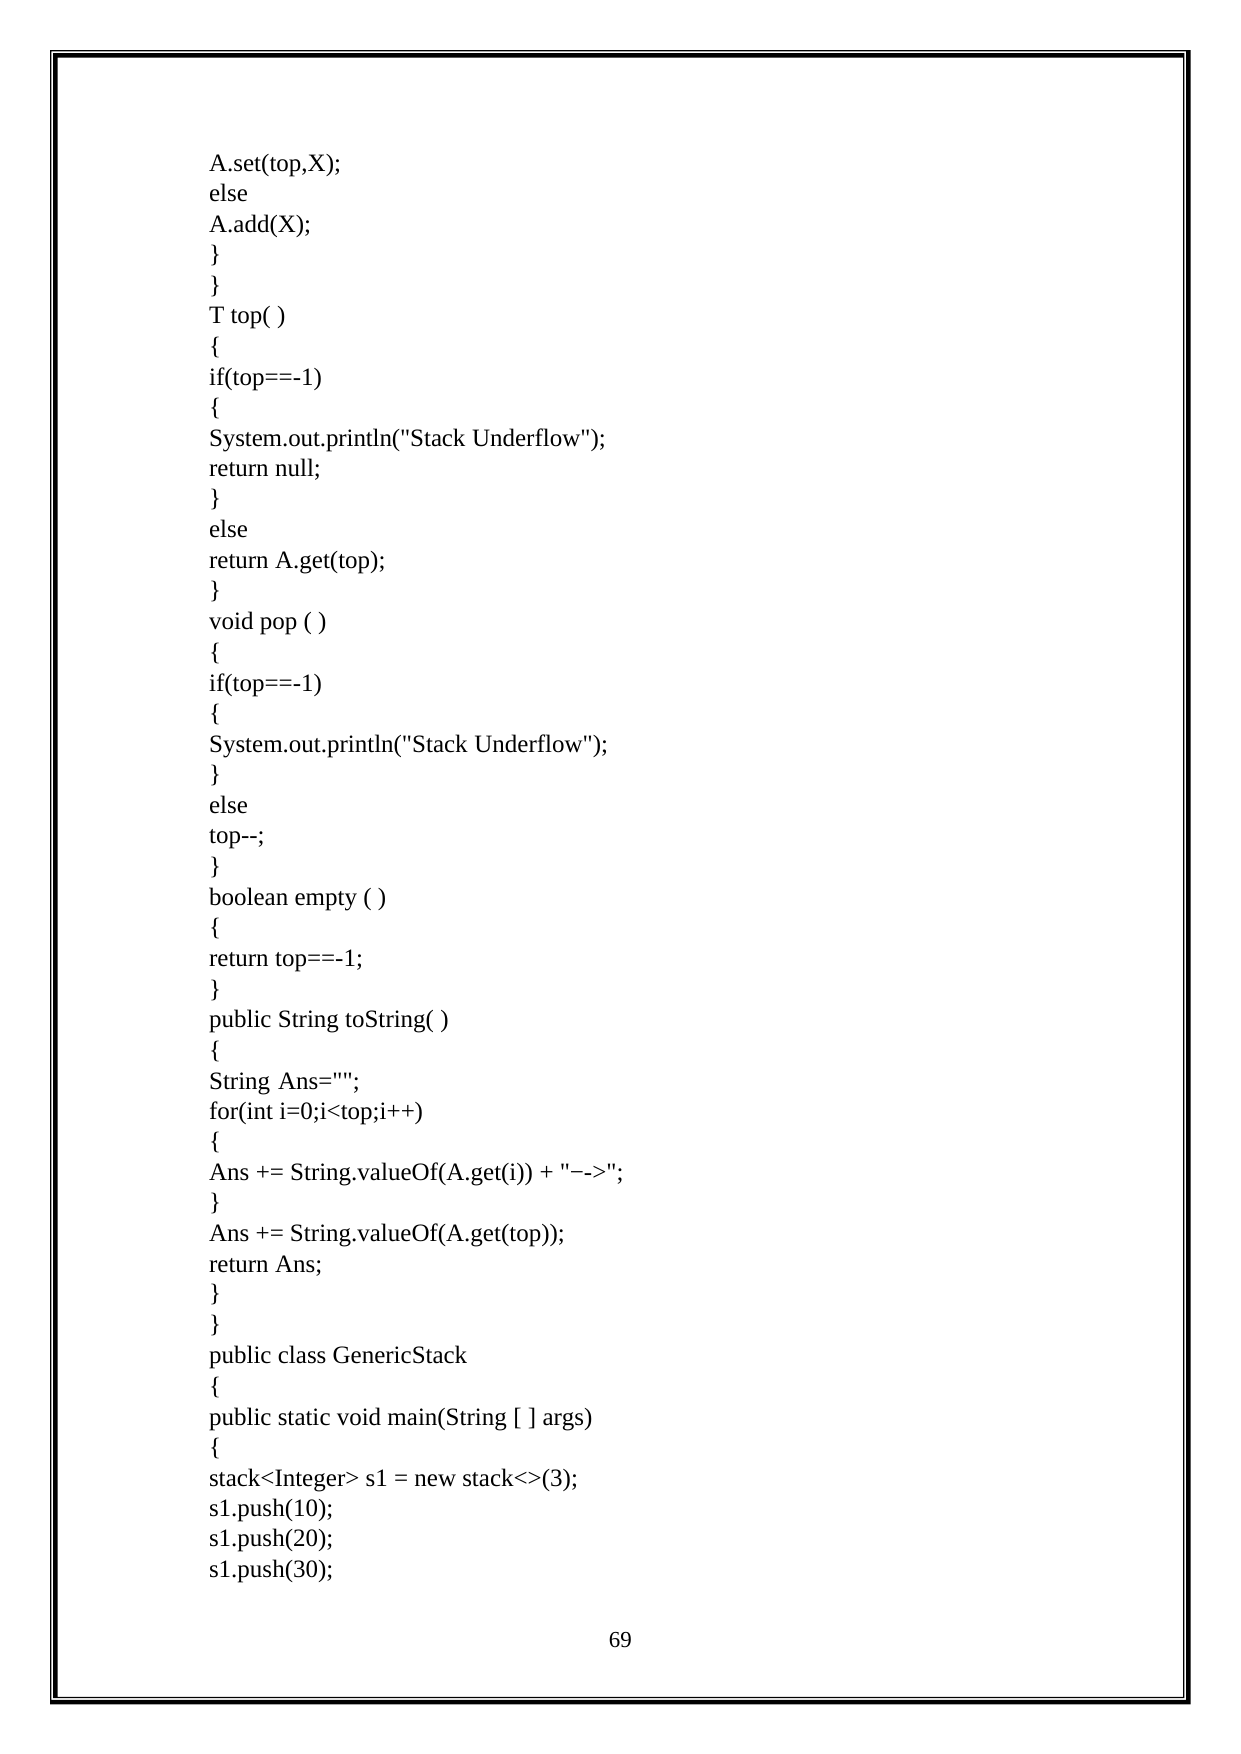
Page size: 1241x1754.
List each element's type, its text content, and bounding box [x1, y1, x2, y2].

text } [209, 1187, 1157, 1216]
text { [209, 392, 1157, 421]
text public static void main(String [ ] args) [209, 1402, 1157, 1430]
text boolean empty ( ) [209, 882, 1157, 910]
text Ans += String.valueOf(A.get(top)); return Ans; [209, 1218, 567, 1277]
text void pop ( ) [209, 606, 1157, 635]
text else top--; [209, 790, 265, 849]
text s1.push(30); [209, 1554, 1157, 1583]
text System.out.println("Stack Underflow"); return null; [209, 423, 616, 482]
text } [209, 1309, 1157, 1338]
text Ans += String.valueOf(A.get(i)) + "−->"; [209, 1157, 1157, 1186]
text { [209, 912, 1157, 941]
text String Ans=""; for(int i=0;i<top;i++) [209, 1066, 423, 1124]
text } [209, 239, 1157, 268]
text stack<Integer> s1 = new stack<>(3); s1.push(10); [209, 1463, 580, 1522]
text public class GenericStack [209, 1340, 1157, 1369]
text return A.get(top); [209, 545, 1157, 574]
text } [209, 270, 1157, 298]
text if(top==-1) [209, 668, 1157, 696]
text } [209, 1279, 1157, 1308]
text public String toString( ) [209, 1004, 1157, 1033]
text } [209, 576, 1157, 604]
text { [209, 637, 1157, 666]
text else [209, 514, 1157, 543]
text System.out.println("Stack Underflow"); [209, 729, 1157, 758]
text } [209, 974, 1157, 1002]
text { [209, 1432, 1157, 1461]
text { [209, 331, 1157, 360]
text A.set(top,X); else A.add(X); [209, 148, 343, 237]
text T top( ) [209, 300, 1157, 329]
text if(top==-1) [209, 362, 1157, 391]
text } [209, 851, 1157, 880]
text { [209, 1371, 1157, 1399]
text } [209, 484, 1157, 512]
text return top==-1; [209, 943, 1157, 972]
text { [209, 1035, 1157, 1064]
text { [209, 1126, 1157, 1155]
text } [209, 759, 1157, 788]
text { [209, 698, 1157, 727]
text s1.push(20); [209, 1524, 1157, 1552]
